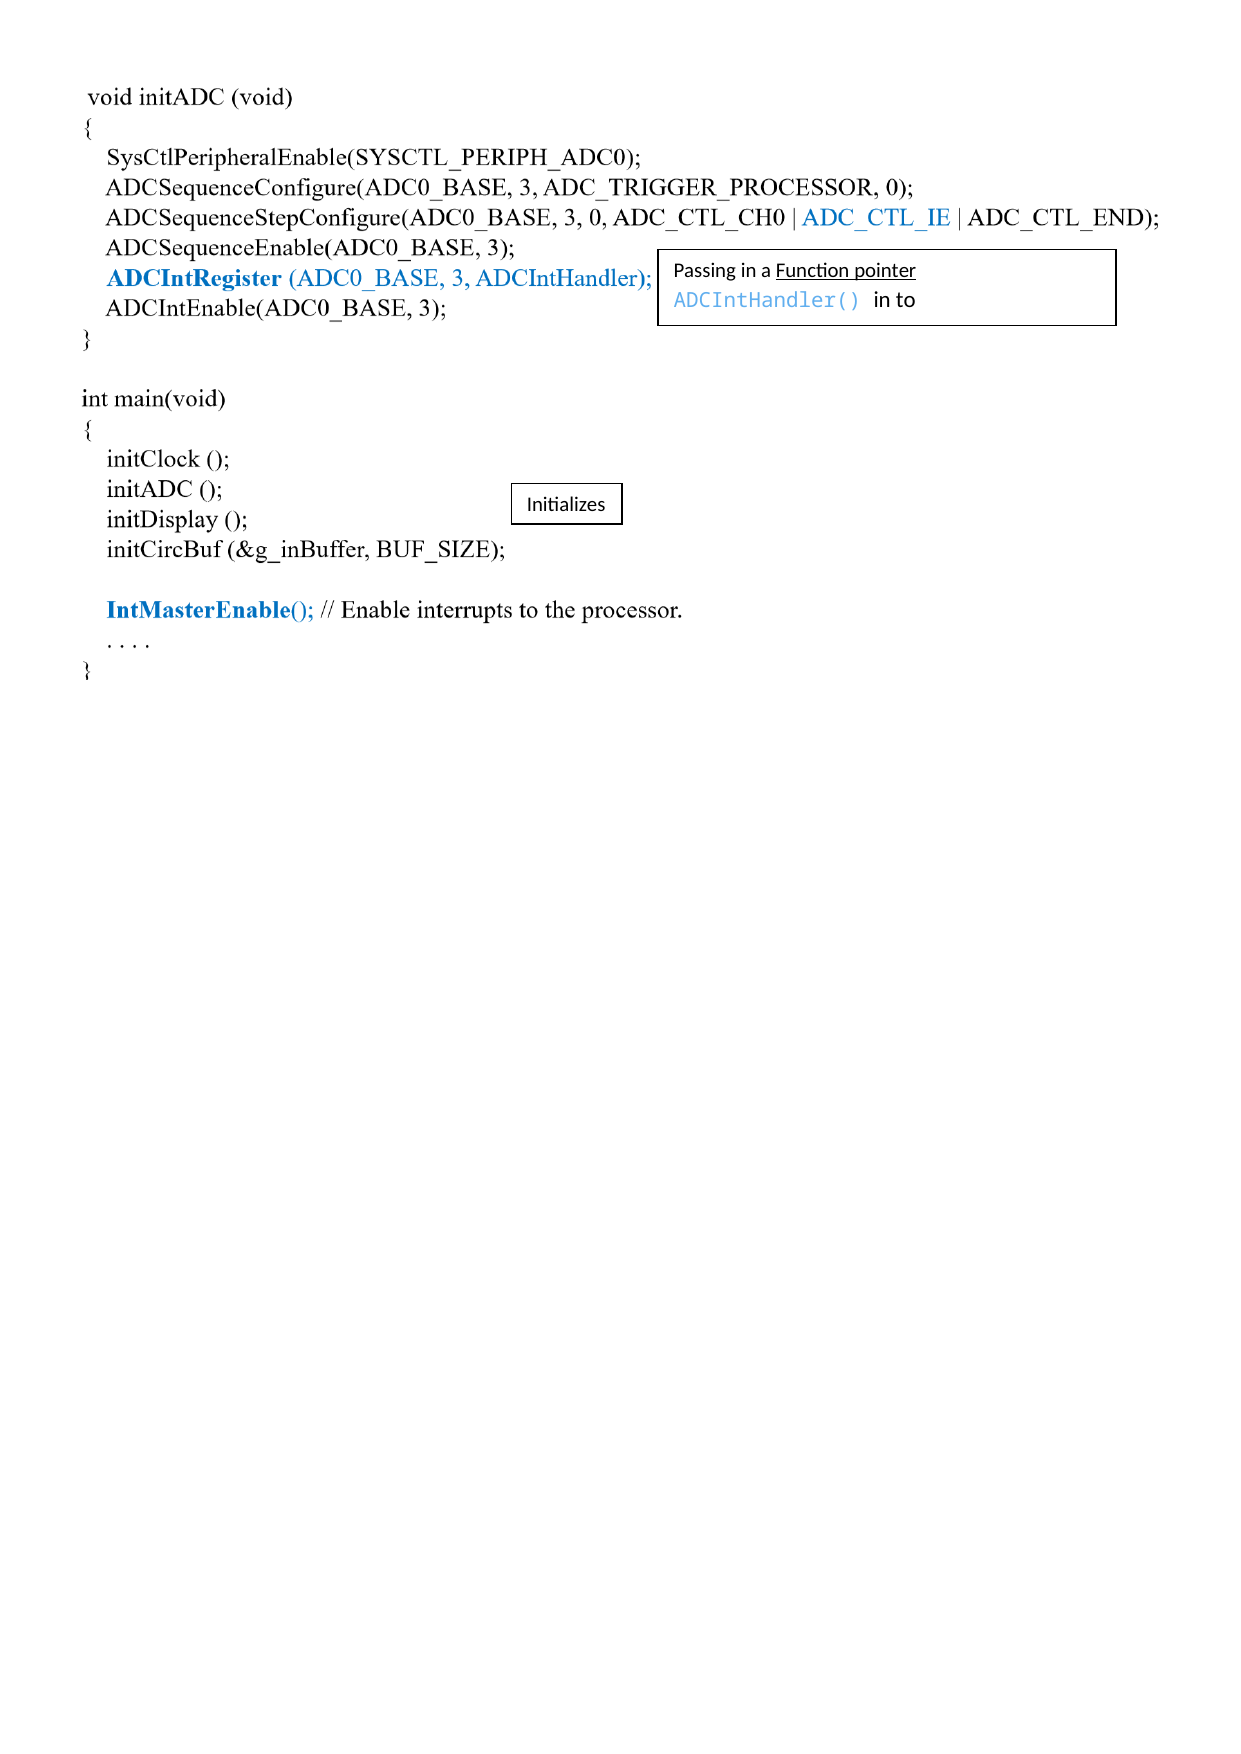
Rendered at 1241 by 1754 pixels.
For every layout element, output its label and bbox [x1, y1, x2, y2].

picture [75, 76, 1166, 680]
